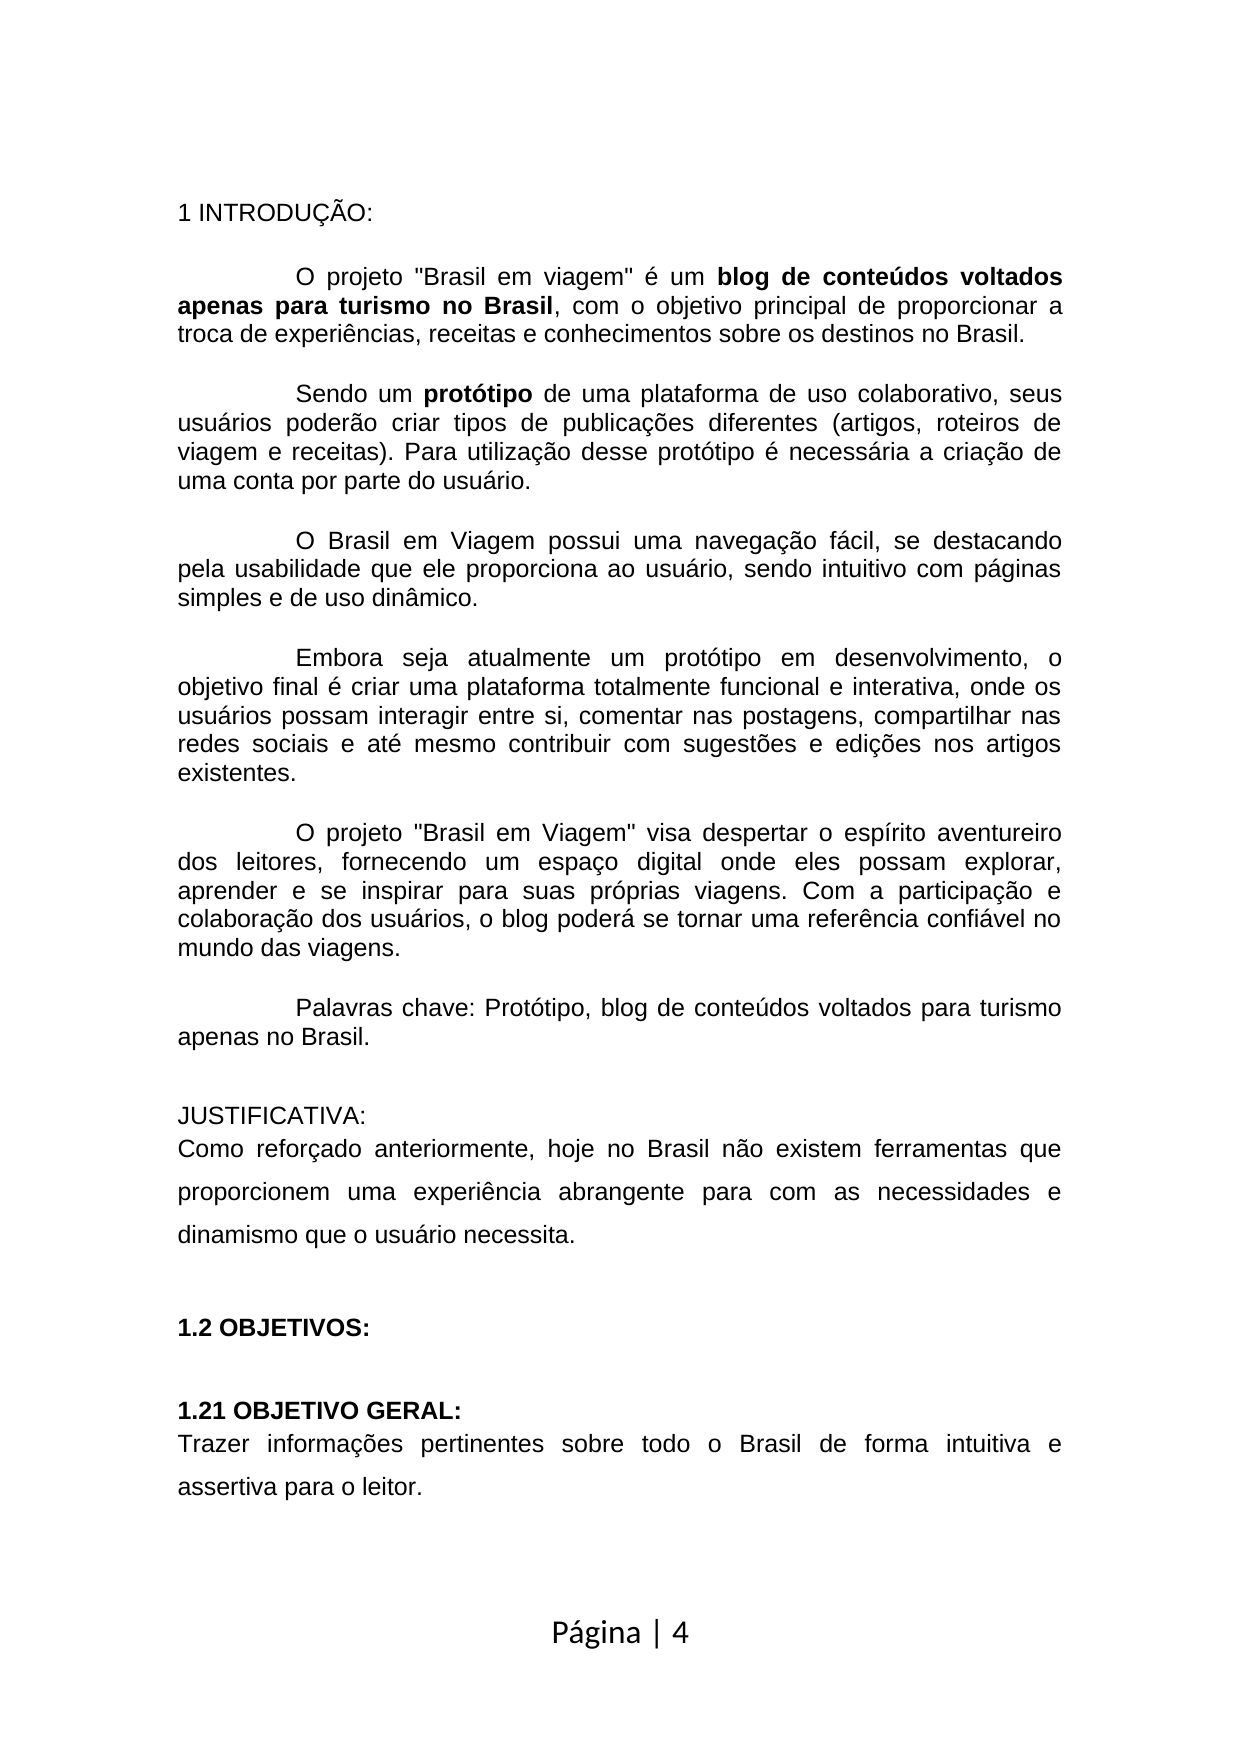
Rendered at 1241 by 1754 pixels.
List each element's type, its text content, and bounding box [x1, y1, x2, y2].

subtitle 1.2 OBJETIVOS: [177, 1313, 1063, 1342]
text Trazer informações pertinentes sobre todo o Brasil de forma intuitiva e assertiva para o leitor. [177, 1429, 1063, 1501]
text O projeto "Brasil em Viagem" visa despertar o espírito aventureiro dos leitores, fornecendo um espaço digital onde eles possam explorar, aprender e se inspirar para suas próprias viagens. Com a participação e colaboração dos usuários, o blog poderá se tornar uma referência confiável no mundo das viagens. [177, 818, 1063, 962]
text Sendo um protótipo de uma plataforma de uso colaborativo, seus usuários poderão criar tipos de publicações diferentes (artigos, roteiros de viagem e receitas). Para utilização desse protótipo é necessária a criação de uma conta por parte do usuário. [177, 379, 1063, 494]
text O Brasil em Viagem possui uma navegação fácil, se destacando pela usabilidade que ele proporciona ao usuário, sendo intuitivo com páginas simples e de uso dinâmico. [177, 526, 1063, 612]
subtitle JUSTIFICATIVA: [177, 1101, 1063, 1129]
text O projeto "Brasil em viagem" é um blog de conteúdos voltados apenas para turismo no Brasil, com o objetivo principal de proporcionar a troca de experiências, receitas e conhecimentos sobre os destinos no Brasil. [177, 262, 1063, 348]
subtitle 1.21 OBJETIVO GERAL: [177, 1396, 1063, 1425]
subtitle 1 INTRODUÇÃO: [177, 198, 1063, 226]
text Embora seja atualmente um protótipo em desenvolvimento, o objetivo final é criar uma plataforma totalmente funcional e interativa, onde os usuários possam interagir entre si, comentar nas postagens, compartilhar nas redes sociais e até mesmo contribuir com sugestões e edições nos artigos existentes. [177, 643, 1063, 787]
text Como reforçado anteriormente, hoje no Brasil não existem ferramentas que proporcionem uma experiência abrangente para com as necessidades e dinamismo que o usuário necessita. [177, 1134, 1063, 1249]
text Palavras chave: Protótipo, blog de conteúdos voltados para turismo apenas no Brasil. [177, 993, 1063, 1051]
